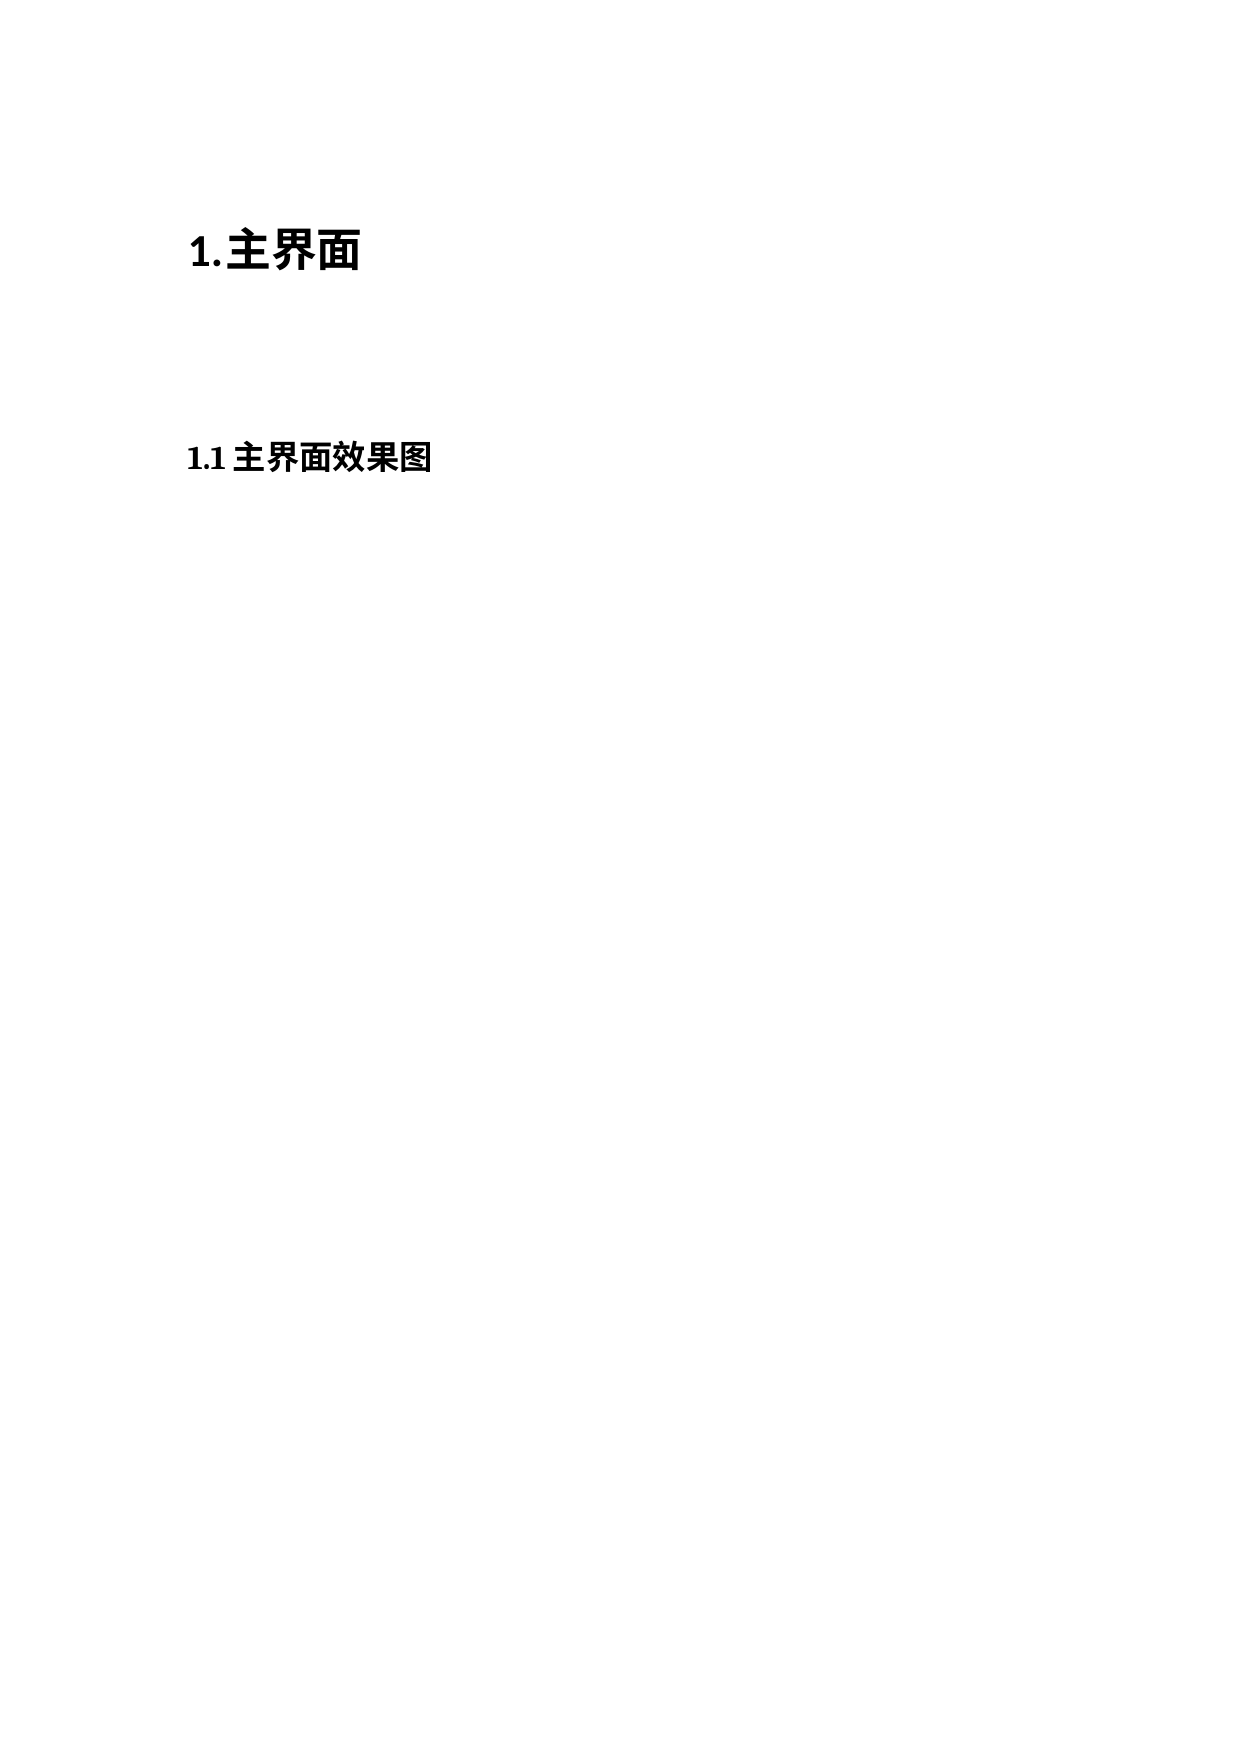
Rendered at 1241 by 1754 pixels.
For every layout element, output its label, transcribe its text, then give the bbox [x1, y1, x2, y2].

subtitle 主界面 [187, 197, 1053, 295]
subtitle 1.1主界面效果图 [187, 423, 1053, 488]
